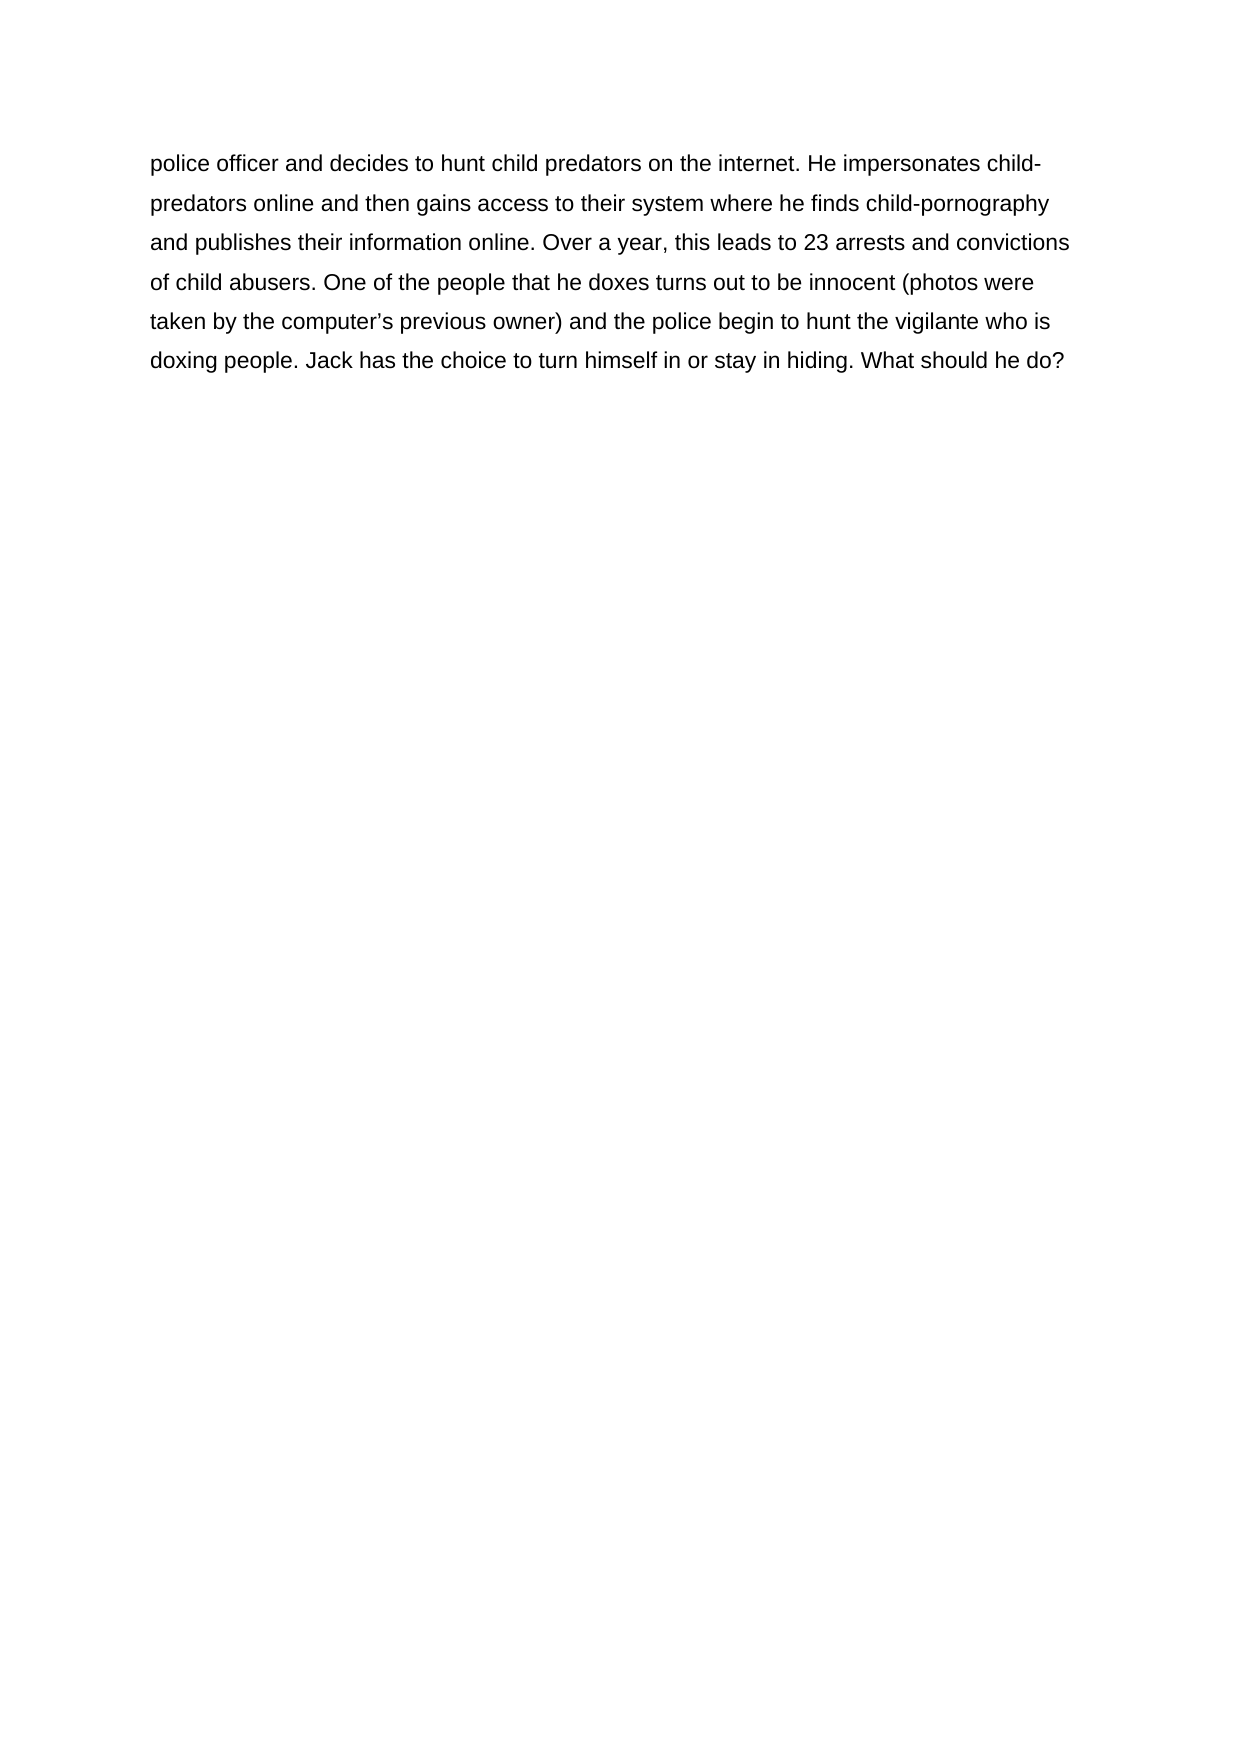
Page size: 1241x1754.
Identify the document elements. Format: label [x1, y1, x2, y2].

text [150, 150, 1090, 374]
